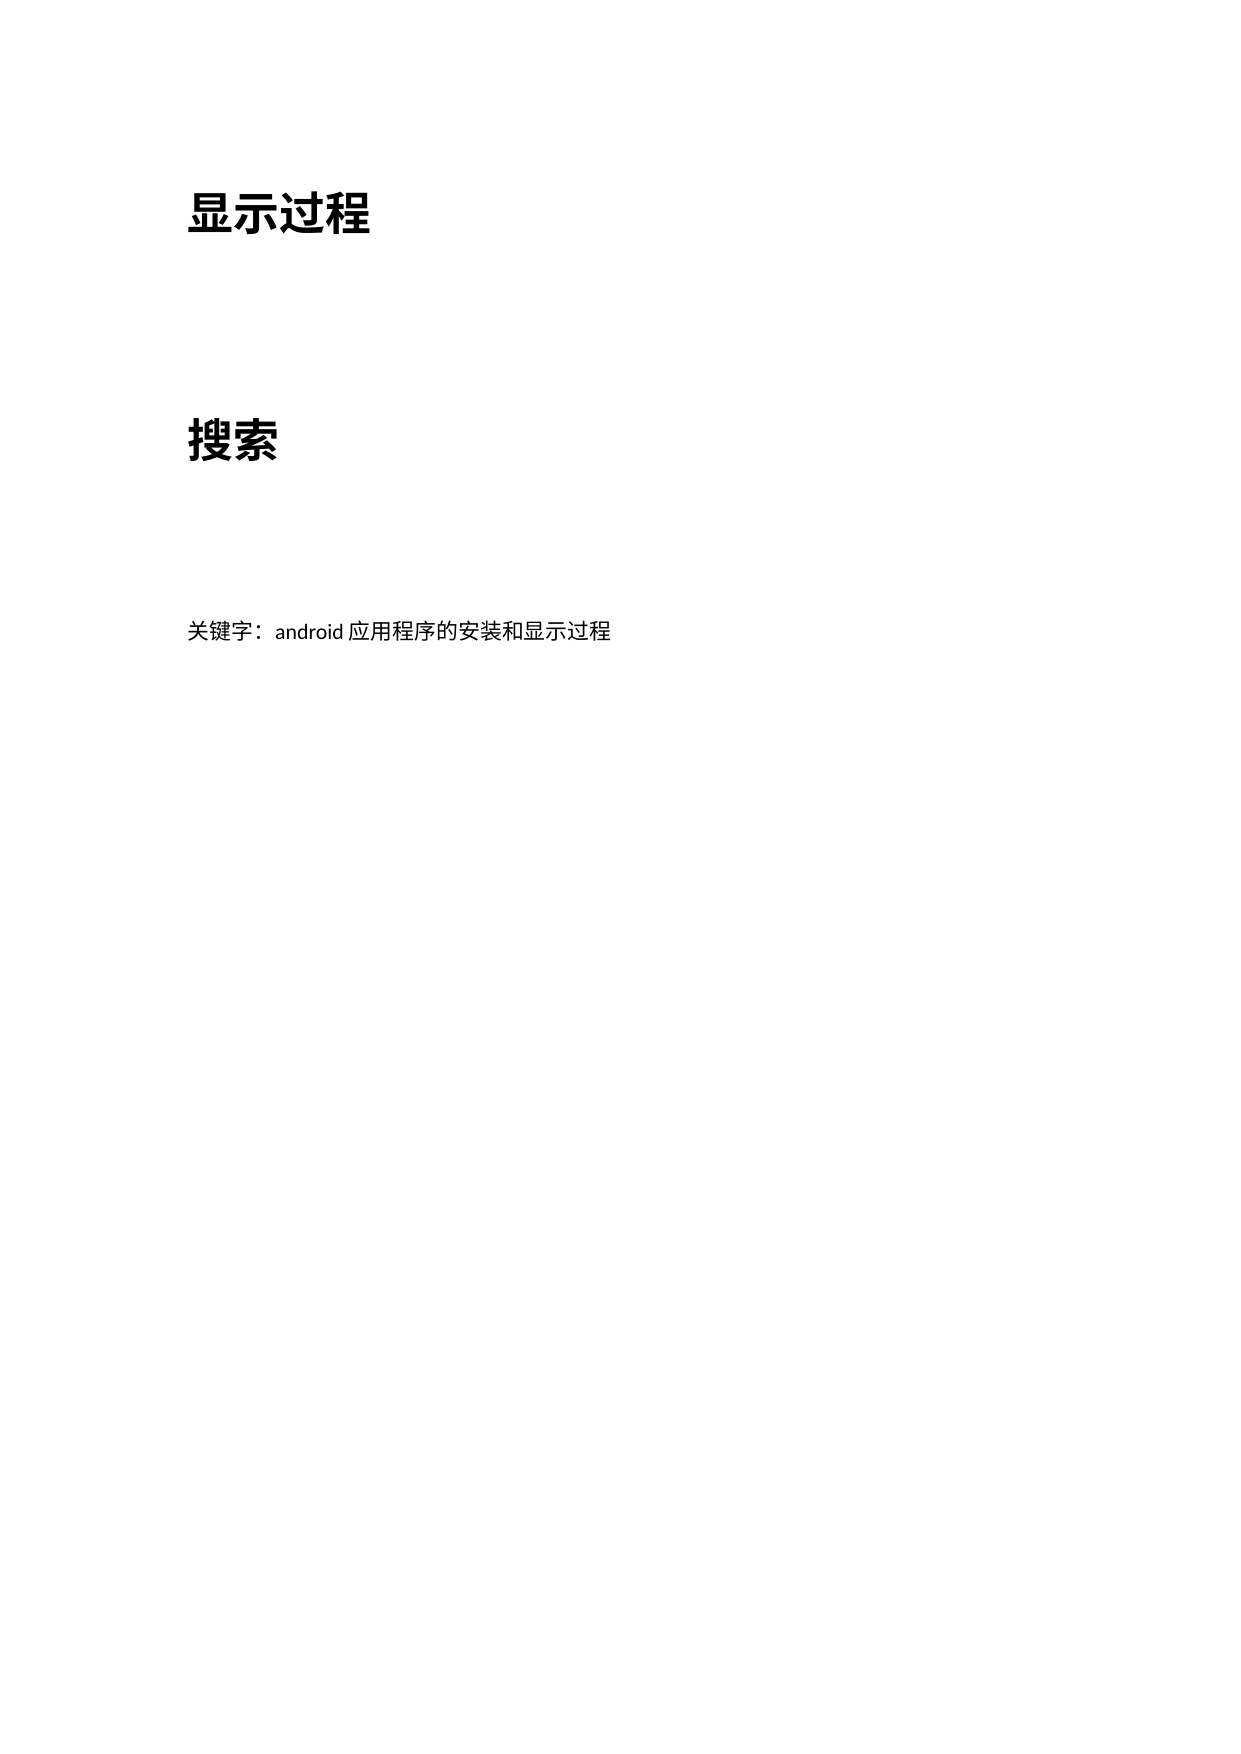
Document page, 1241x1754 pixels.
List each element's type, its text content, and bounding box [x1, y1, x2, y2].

subtitle 搜索 [187, 388, 1053, 486]
text 关键字：android 应用程序的安装和显示过程 [187, 614, 1053, 646]
subtitle 显示过程 [187, 162, 1053, 259]
